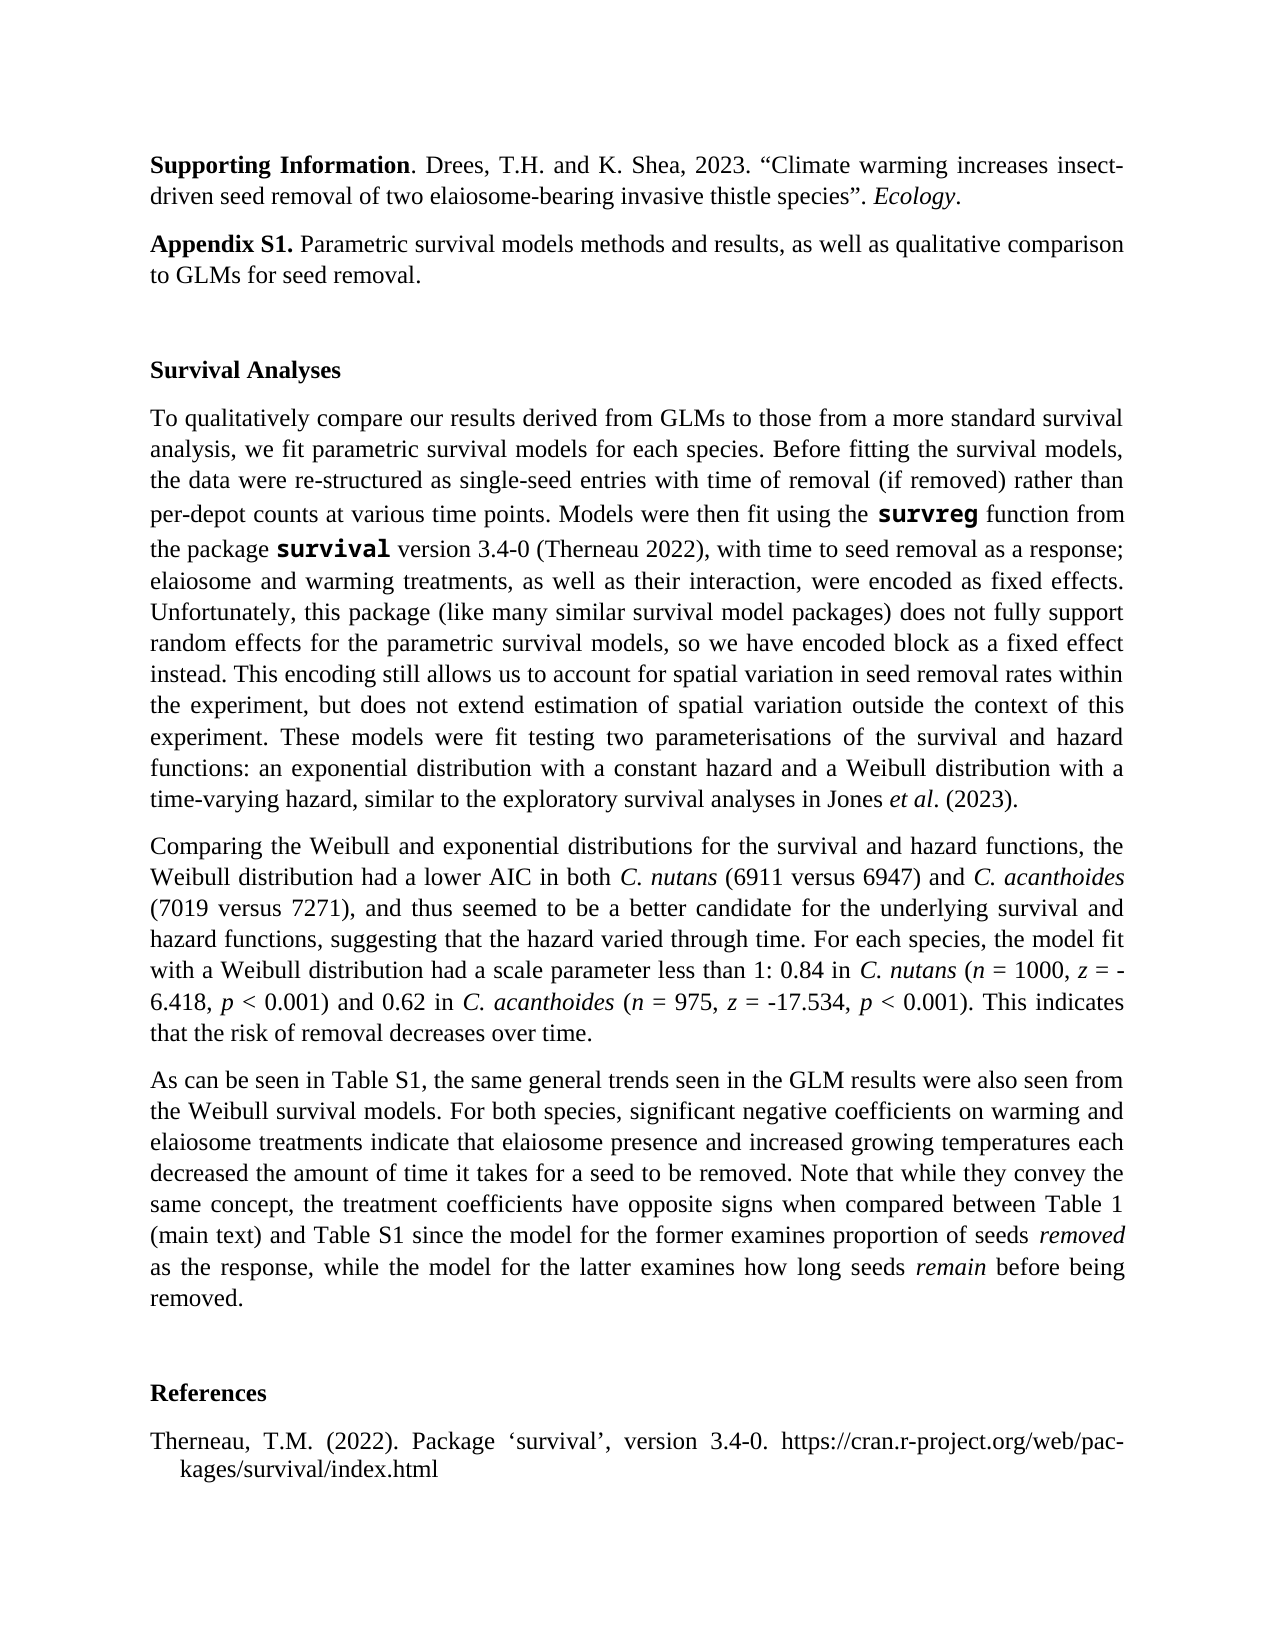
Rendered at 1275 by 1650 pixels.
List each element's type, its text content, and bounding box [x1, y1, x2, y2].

text References [150, 1378, 1125, 1407]
text Supporting Information. Drees, T.H. and K. Shea, 2023. “Climate warming increases insect-driven seed removal of two elaiosome-bearing invasive thistle species”. Ecology. [150, 150, 1125, 210]
text Comparing the Weibull and exponential distributions for the survival and hazard functions, the Weibull distribution had a lower AIC in both C. nutans (6911 versus 6947) and C. acanthoides (7019 versus 7271), and thus seemed to be a better candidate for the underlying survival and hazard functions, suggesting that the hazard varied through time. For each species, the model fit with a Weibull distribution had a scale parameter less than 1: 0.84 in C. nutans (n = 1000, z = -6.418, p < 0.001) and 0.62 in C. acanthoides (n = 975, z = -17.534, p < 0.001). This indicates that the risk of removal decreases over time. [150, 831, 1125, 1046]
text Survival Analyses [150, 355, 1125, 384]
text Appendix S1. Parametric survival models methods and results, as well as qualitative comparison to GLMs for seed removal. [150, 229, 1125, 288]
text As can be seen in Table S1, the same general trends seen in the GLM results were also seen from the Weibull survival models. For both species, significant negative coefficients on warming and elaiosome treatments indicate that elaiosome presence and increased growing temperatures each decreased the amount of time it takes for a seed to be removed. Note that while they convey the same concept, the treatment coefficients have opposite signs when compared between Table 1 (main text) and Table S1 since the model for the former examines proportion of seeds removed as the response, while the model for the latter examines how long seeds remain before being removed. [150, 1065, 1125, 1311]
text Therneau, T.M. (2022). Package ‘survival’, version 3.4-0. https://cran.r-project.org/web/pac- kages/survival/index.html [150, 1454, 1125, 1483]
text To qualitatively compare our results derived from GLMs to those from a more standard survival analysis, we fit parametric survival models for each species. Before fitting the survival models, the data were re-structured as single-seed entries with time of removal (if removed) rather than per-depot counts at various time points. Models were then fit using the survreg function from the package survival version 3.4-0 (Therneau 2022), with time to seed removal as a response; elaiosome and warming treatments, as well as their interaction, were encoded as fixed effects. Unfortunately, this package (like many similar survival model packages) does not fully support random effects for the parametric survival models, so we have encoded block as a fixed effect instead. This encoding still allows us to account for spatial variation in seed removal rates within the experiment, but does not extend estimation of spatial variation outside the context of this experiment. These models were fit testing two parameterisations of the survival and hazard functions: an exponential distribution with a constant hazard and a Weibull distribution with a time-varying hazard, similar to the exploratory survival analyses in Jones et al. (2023). [150, 403, 1125, 812]
